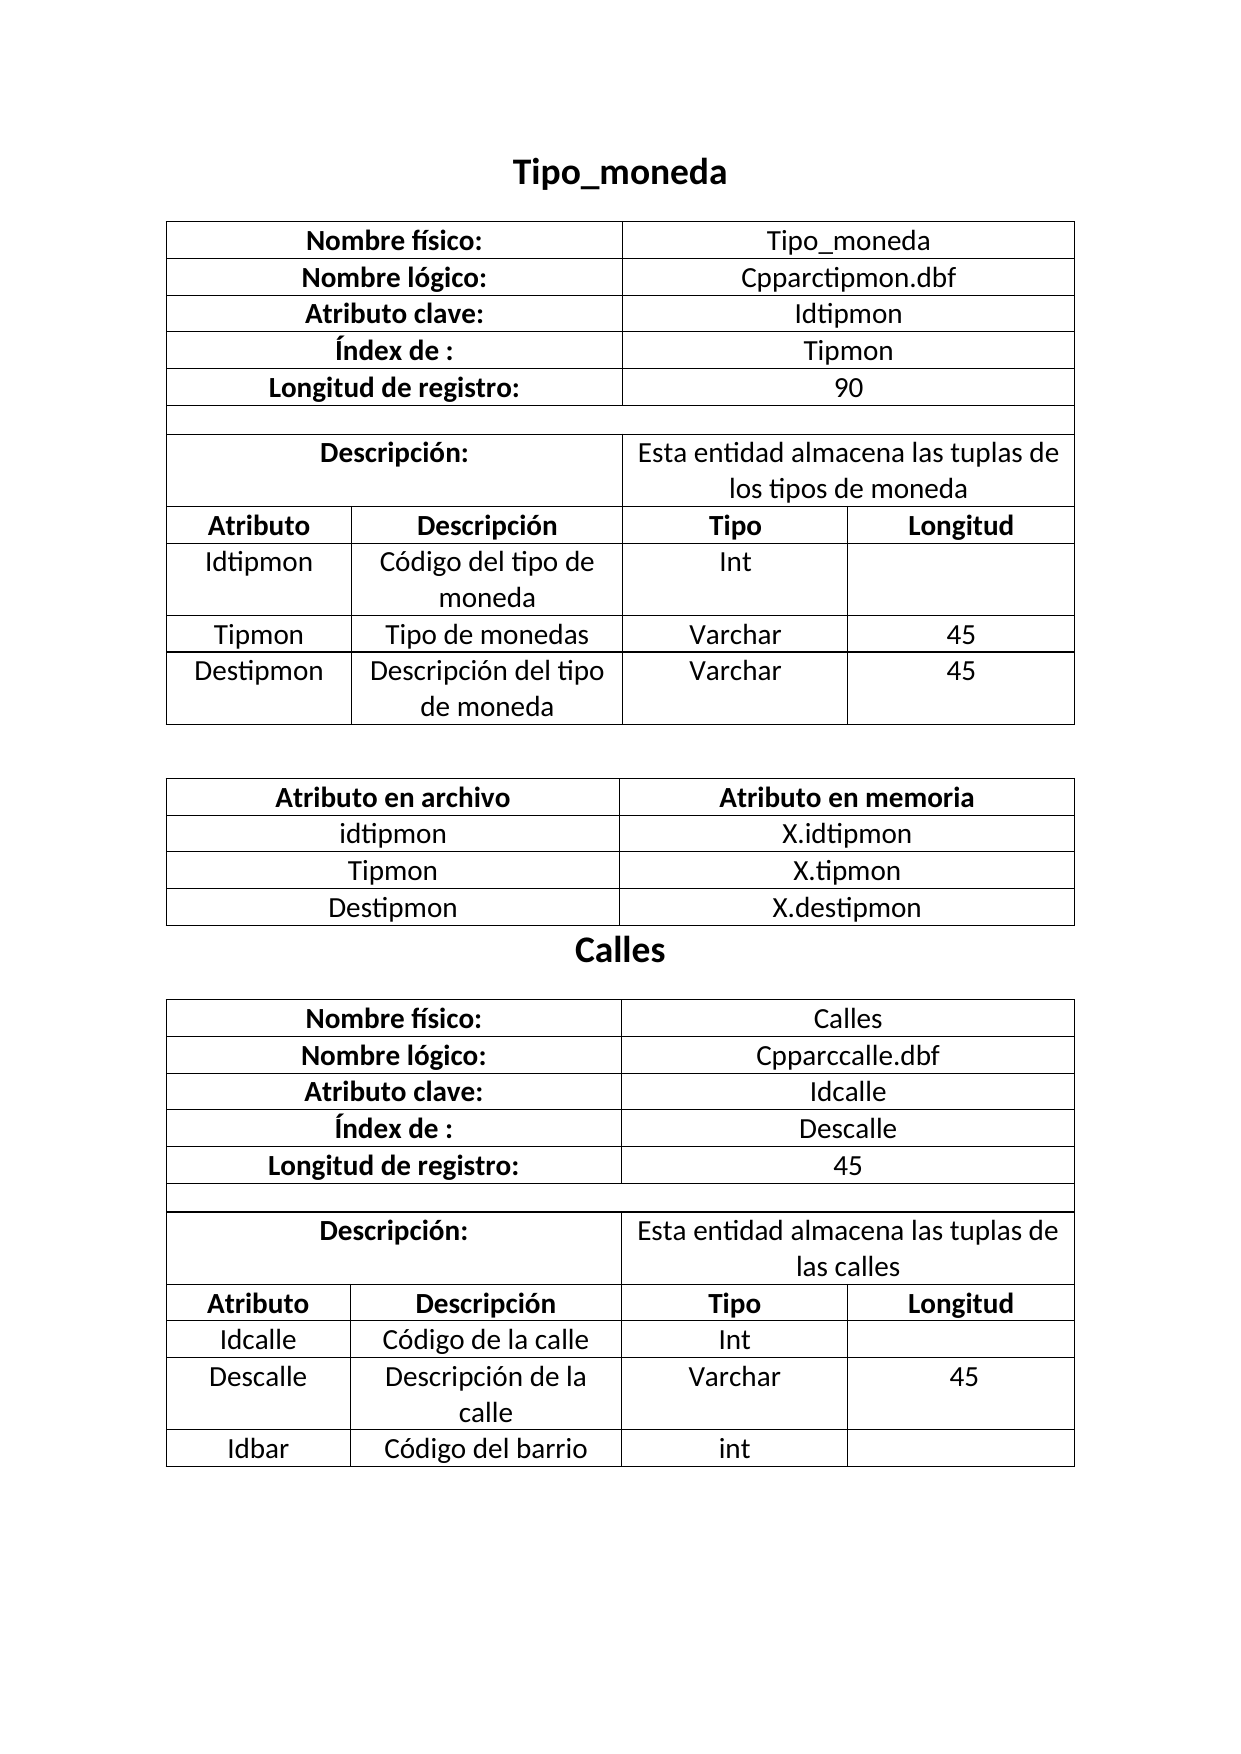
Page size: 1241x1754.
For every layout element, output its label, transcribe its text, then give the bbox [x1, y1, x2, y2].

table_cell Longitud de registro: [167, 1147, 621, 1182]
table_cell [848, 1430, 1074, 1466]
table_header Atributo en memoria [620, 779, 1074, 814]
table_header Calles [622, 1000, 1074, 1036]
table_cell Cpparccalle.dbf [622, 1037, 1074, 1072]
table_cell 45 [848, 616, 1074, 651]
table_cell Atributo clave: [167, 296, 622, 331]
table_cell Atributo [167, 1285, 350, 1320]
table_cell Tipo de monedas [352, 616, 622, 651]
table_cell [167, 406, 1074, 433]
table_cell Descripción [351, 1285, 621, 1320]
table_cell Tipmon [167, 852, 619, 888]
table_cell Descalle [622, 1110, 1074, 1146]
table_header Nombre físico: [167, 1000, 621, 1036]
table_cell Descripción [352, 507, 622, 542]
table_header Tipo_moneda [623, 222, 1074, 258]
table_cell Atributo [167, 507, 351, 542]
table_cell int [622, 1430, 847, 1466]
table_cell Destipmon [167, 889, 619, 924]
table_cell Tipo [623, 507, 847, 542]
table_cell idtipmon [167, 816, 619, 851]
table_cell [848, 544, 1074, 615]
table_cell Nombre lógico: [167, 1037, 621, 1072]
table_header Atributo en archivo [167, 779, 619, 814]
table_cell Esta entidad almacena las tuplas de los tipos de moneda [623, 435, 1074, 506]
table_cell Cpparctipmon.dbf [623, 259, 1074, 294]
table_cell Código del barrio [351, 1430, 621, 1466]
text Tipo_moneda [177, 148, 1063, 193]
table_cell Longitud [848, 507, 1074, 542]
table_cell [848, 1321, 1074, 1357]
table_cell Int [622, 1321, 847, 1357]
table_cell Índex de : [167, 1110, 621, 1146]
table_cell Varchar [623, 653, 847, 724]
table_cell Destipmon [167, 653, 351, 724]
table_cell Descripción: [167, 1213, 621, 1284]
table_cell 90 [623, 369, 1074, 404]
table_cell Idcalle [622, 1074, 1074, 1109]
table_cell Idtipmon [167, 544, 351, 615]
table_cell Atributo clave: [167, 1074, 621, 1109]
table_cell Longitud de registro: [167, 369, 622, 404]
table_cell Tipo [622, 1285, 847, 1320]
table_cell 45 [622, 1147, 1074, 1182]
table_cell [167, 1184, 1074, 1211]
text Calles [177, 926, 1063, 971]
table_cell Esta entidad almacena las tuplas de las calles [622, 1213, 1074, 1284]
table_cell Idbar [167, 1430, 350, 1466]
table_header Nombre físico: [167, 222, 622, 258]
table_cell X.idtipmon [620, 816, 1074, 851]
table_cell Descripción: [167, 435, 622, 506]
table_cell Descalle [167, 1358, 350, 1429]
table_cell Idcalle [167, 1321, 350, 1357]
table_cell Código del tipo de moneda [352, 544, 622, 615]
table_cell X.destipmon [620, 889, 1074, 924]
table_cell Descripción de la calle [351, 1358, 621, 1429]
table_cell Índex de : [167, 332, 622, 368]
table_cell Código de la calle [351, 1321, 621, 1357]
table_cell Varchar [622, 1358, 847, 1429]
table_cell Descripción del tipo de moneda [352, 653, 622, 724]
table_cell Tipmon [623, 332, 1074, 368]
table_cell Nombre lógico: [167, 259, 622, 294]
table_cell 45 [848, 1358, 1074, 1429]
table_cell Tipmon [167, 616, 351, 651]
table_cell X.tipmon [620, 852, 1074, 888]
table_cell Varchar [623, 616, 847, 651]
table_cell Idtipmon [623, 296, 1074, 331]
table_cell 45 [848, 653, 1074, 724]
table_cell Longitud [848, 1285, 1074, 1320]
table_cell Int [623, 544, 847, 615]
